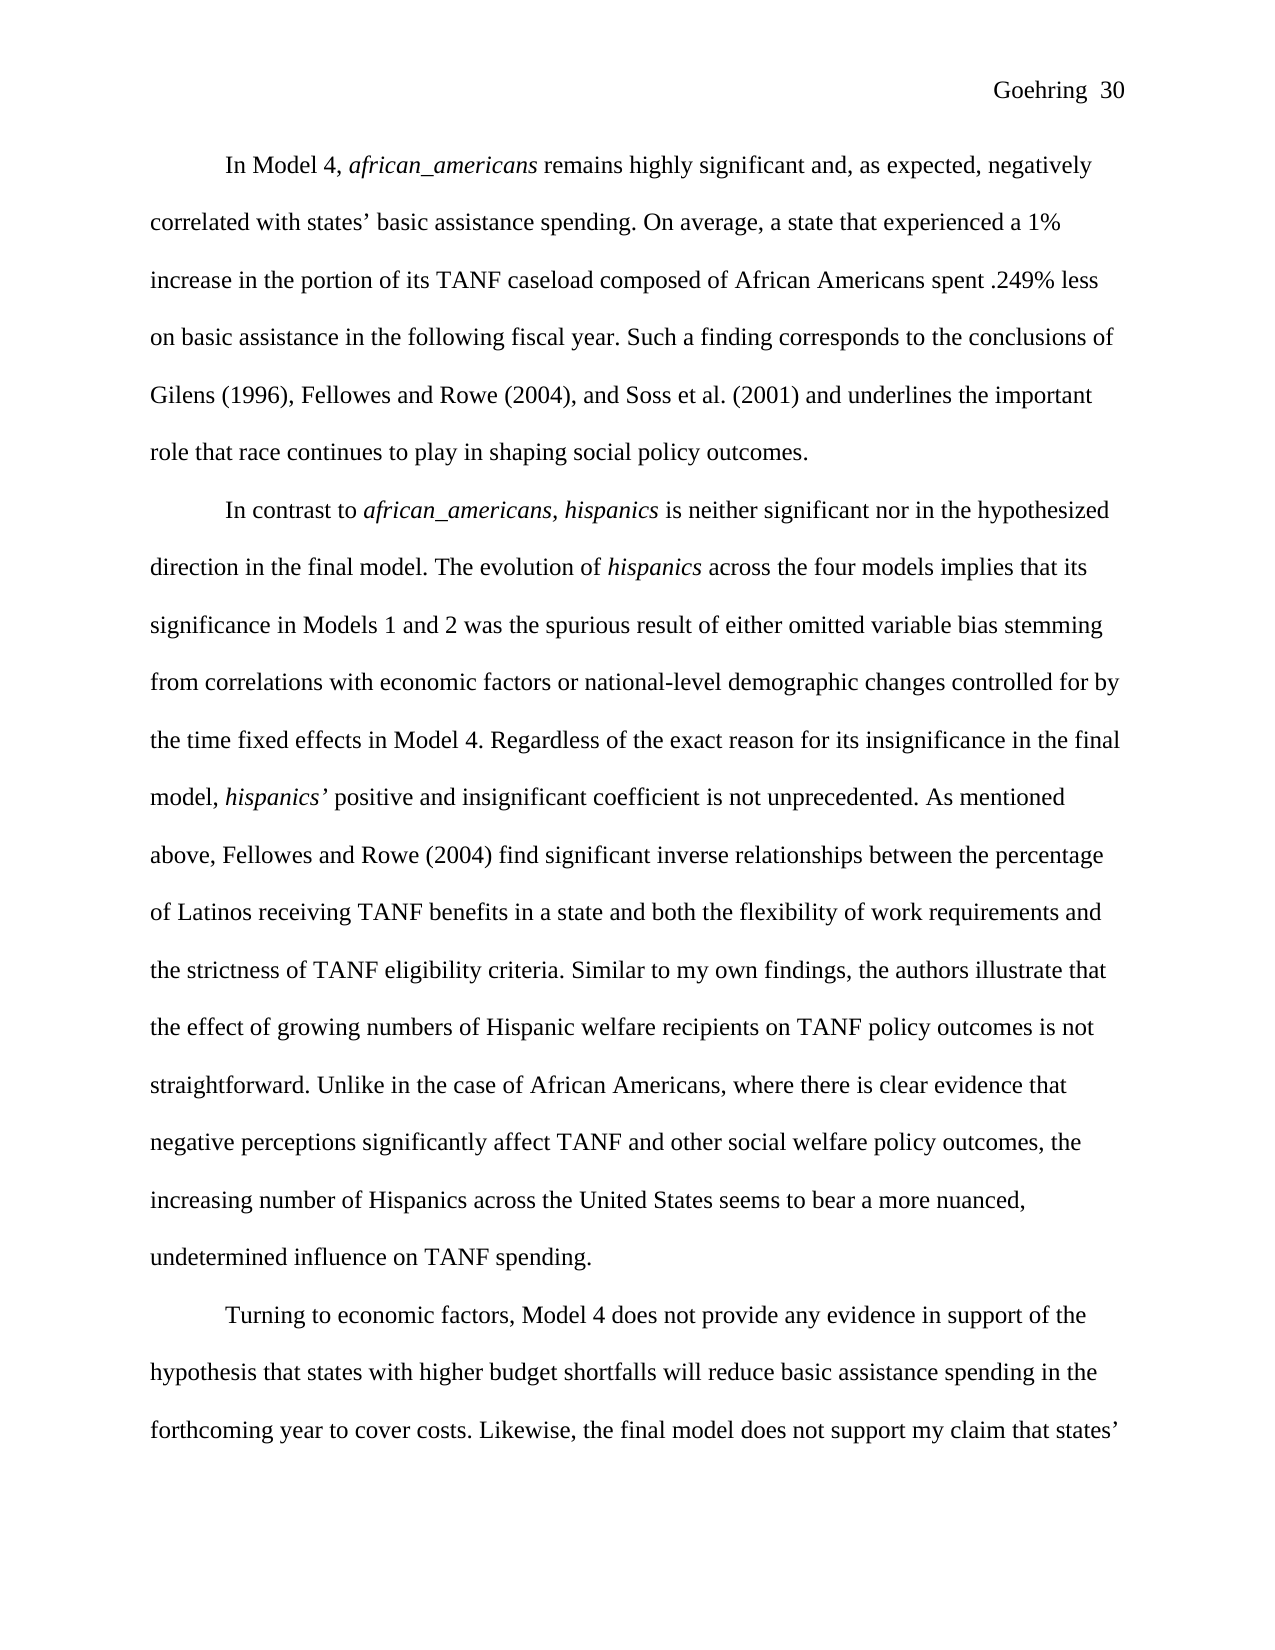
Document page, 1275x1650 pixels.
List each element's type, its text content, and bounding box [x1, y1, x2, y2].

text In contrast to african_americans, hispanics is neither significant nor in the hypothesized direction in the final model. The evolution of hispanics across the four models implies that its significance in Models 1 and 2 was the spurious result of either omitted variable bias stemming from correlations with economic factors or national-level demographic changes controlled for by the time fixed effects in Model 4. Regardless of the exact reason for its insignificance in the final model, hispanics’ positive and insignificant coefficient is not unprecedented. As mentioned above, Fellowes and Rowe (2004) find significant inverse relationships between the percentage of Latinos receiving TANF benefits in a state and both the flexibility of work requirements and the strictness of TANF eligibility criteria. Similar to my own findings, the authors illustrate that the effect of growing numbers of Hispanic welfare recipients on TANF policy outcomes is not straightforward. Unlike in the case of African Americans, where there is clear evidence that negative perceptions significantly affect TANF and other social welfare policy outcomes, the increasing number of Hispanics across the United States seems to bear a more nuanced, undetermined influence on TANF spending. [150, 495, 1125, 1271]
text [150, 1300, 1125, 1444]
text In Model 4, african_americans remains highly significant and, as expected, negatively correlated with states’ basic assistance spending. On average, a state that experienced a 1% increase in the portion of its TANF caseload composed of African Americans spent .249% less on basic assistance in the following fiscal year. Such a finding corresponds to the conclusions of Gilens (1996), Fellowes and Rowe (2004), and Soss et al. (2001) and underlines the important role that race continues to play in shaping social policy outcomes. [150, 150, 1125, 466]
